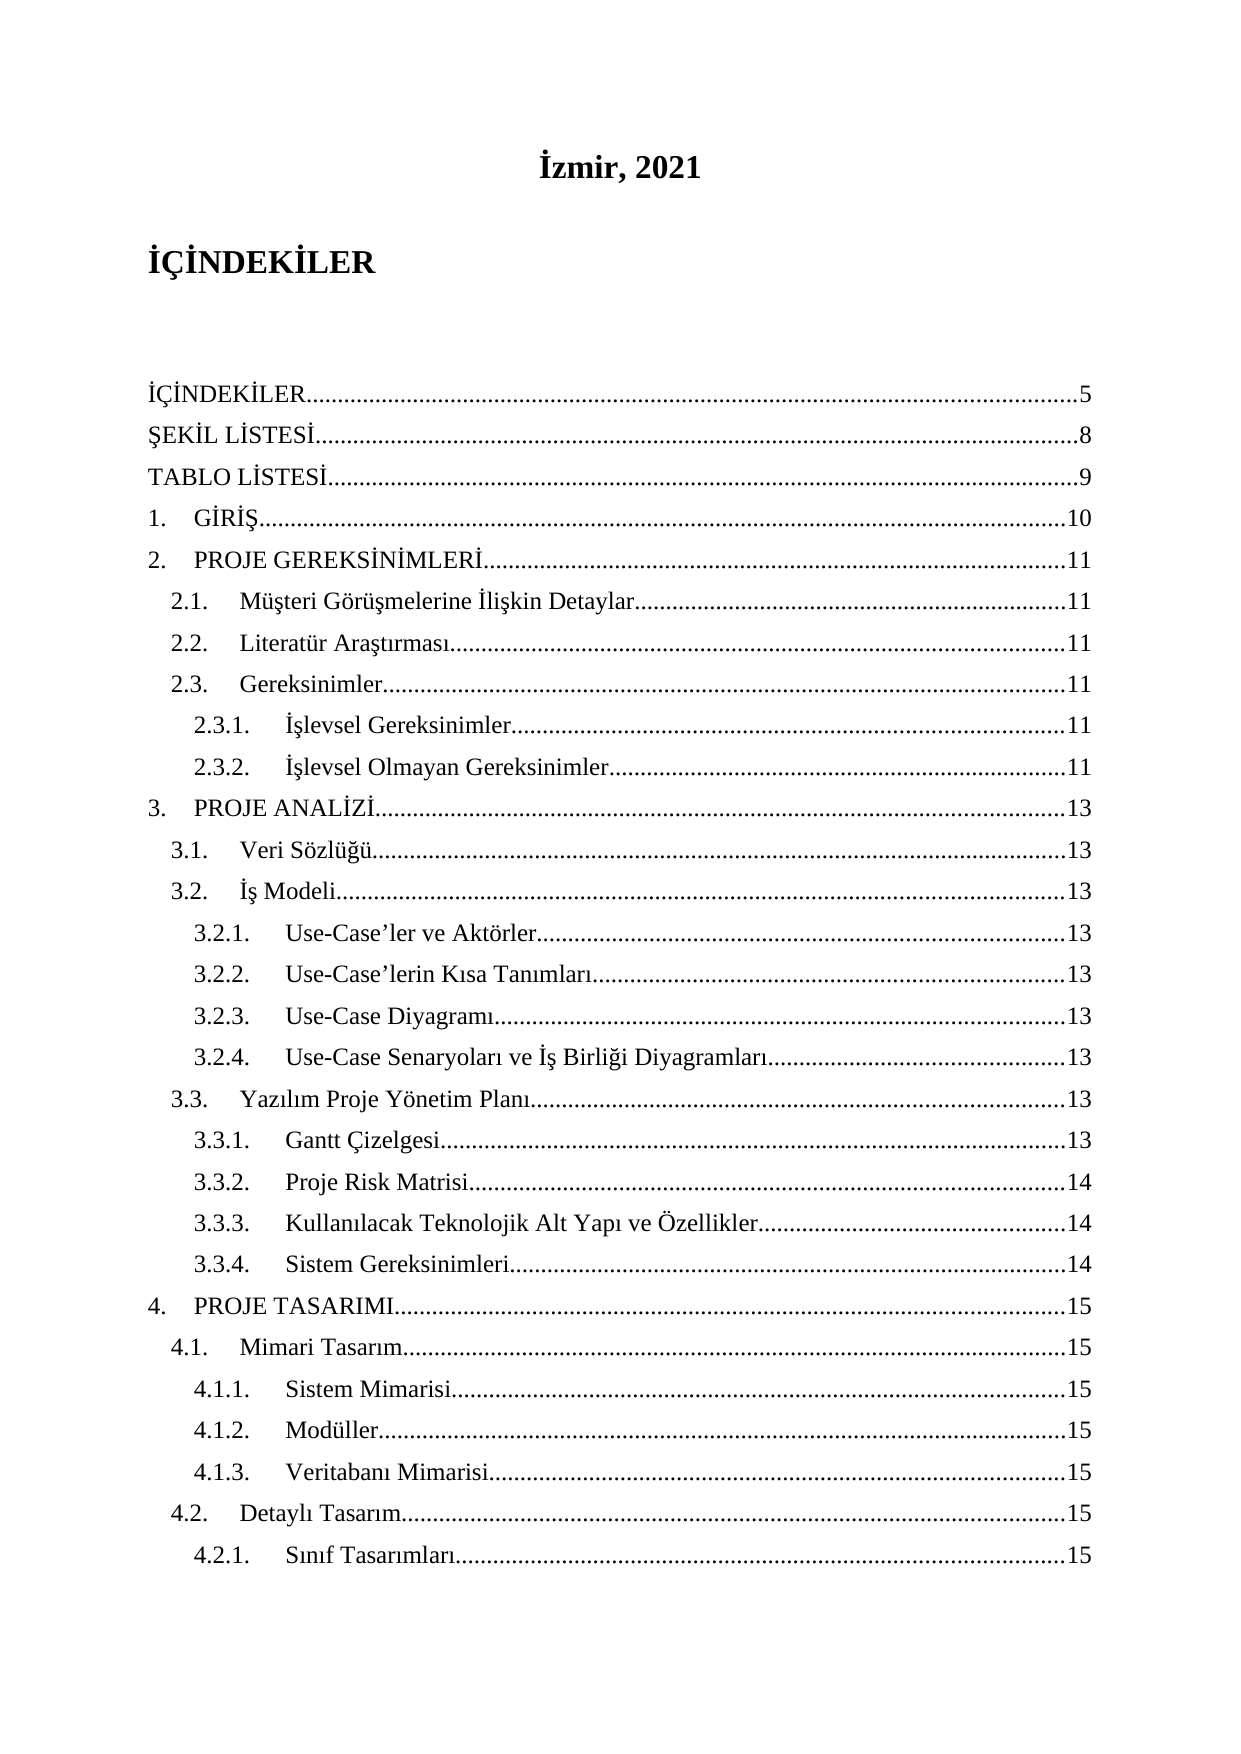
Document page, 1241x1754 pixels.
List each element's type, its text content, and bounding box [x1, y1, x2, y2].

subtitle İÇİNDEKİLER [148, 243, 1093, 281]
text İzmir, 2021 [148, 148, 1093, 186]
